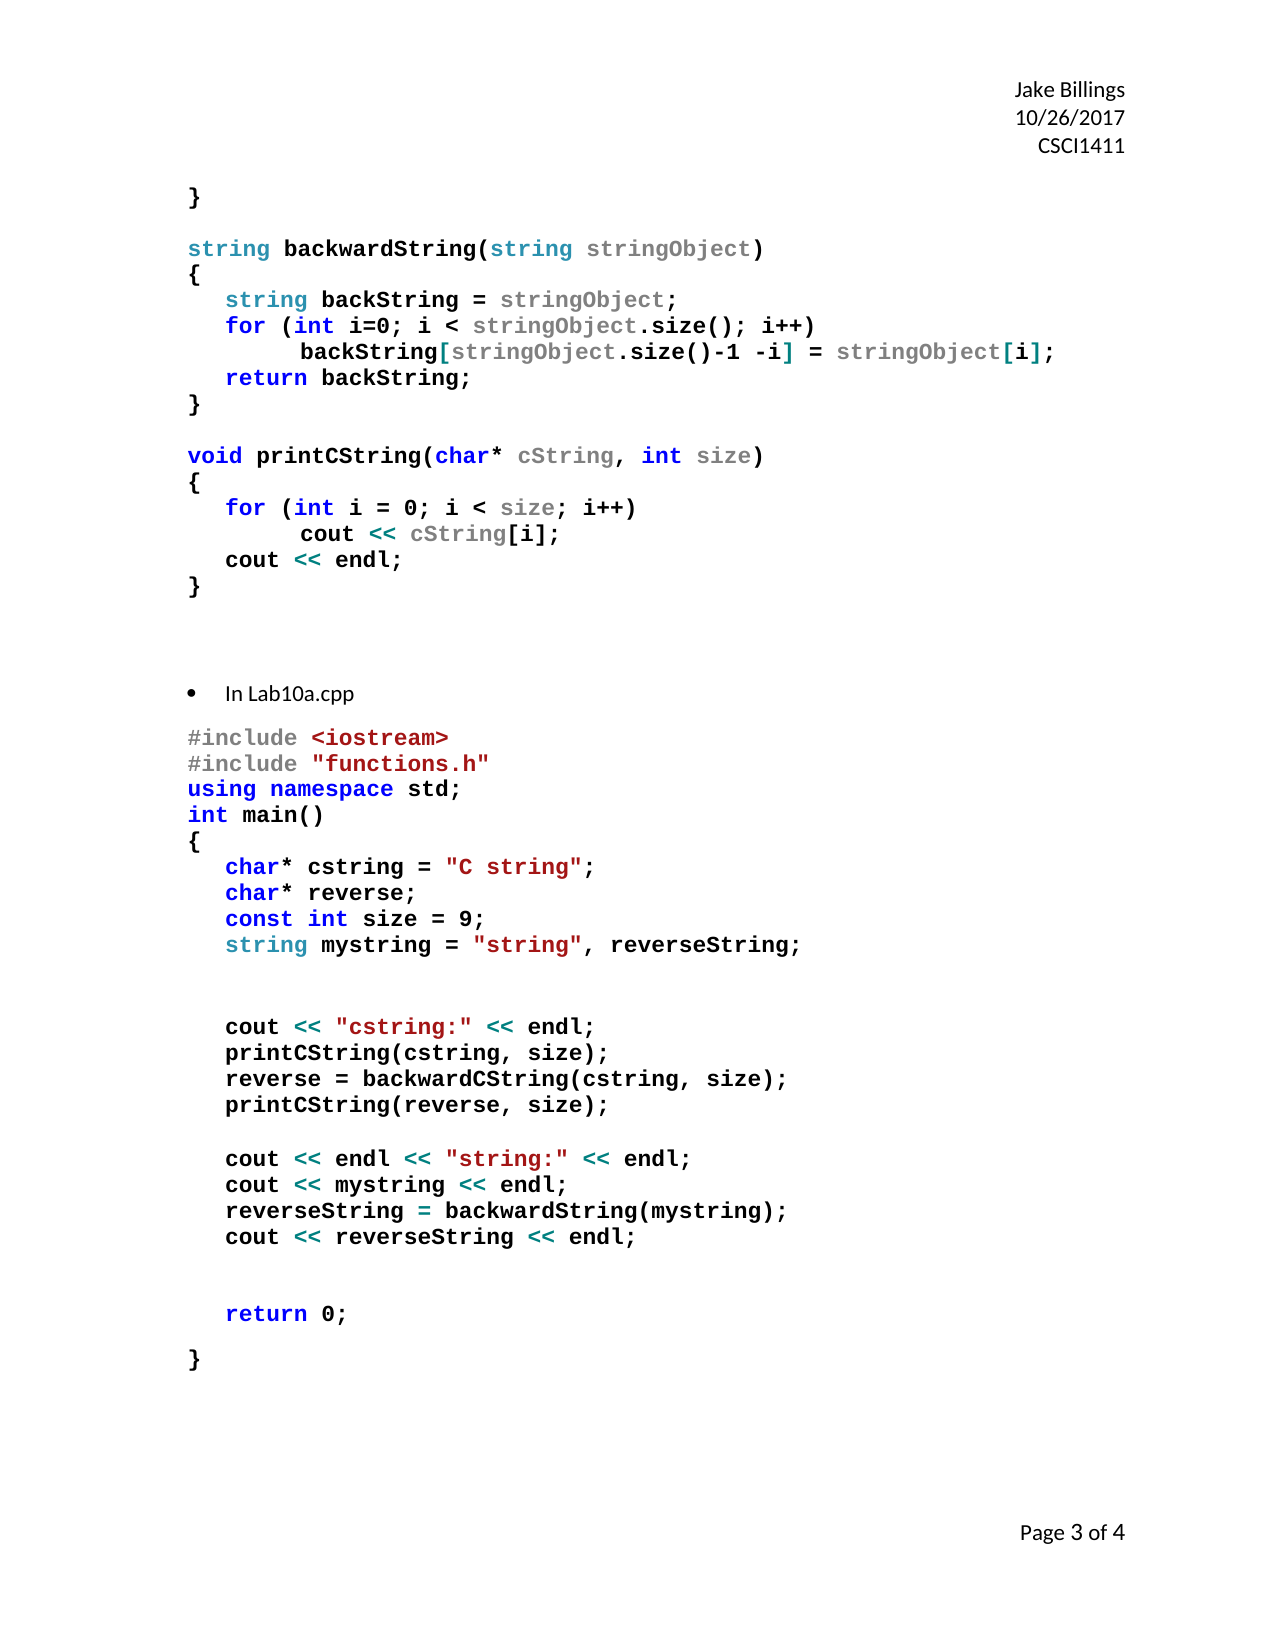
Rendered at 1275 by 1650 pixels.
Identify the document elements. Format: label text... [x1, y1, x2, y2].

text cout << endl; [187, 548, 1125, 574]
text { [187, 263, 1125, 289]
text using namespace std; [187, 778, 1125, 804]
text printCString(cstring, size); [187, 1041, 1125, 1067]
text for (int i = 0; i < size; i++) [187, 496, 1125, 522]
text } [187, 392, 1125, 418]
text string mystring = "string", reverseString; [187, 933, 1125, 959]
text printCString(reverse, size); [187, 1093, 1125, 1119]
text { [187, 470, 1125, 496]
text void printCString(char* cString, int size) [187, 444, 1125, 470]
text for (int i=0; i < stringObject.size(); i++) [187, 315, 1125, 341]
text reverse = backwardCString(cstring, size); [187, 1067, 1125, 1093]
text } [187, 1347, 1125, 1373]
text } [187, 185, 1125, 211]
text backString[stringObject.size()-1 -i] = stringObject[i]; [187, 341, 1125, 367]
text cout << "cstring:" << endl; [187, 1015, 1125, 1041]
text cout << mystring << endl; [187, 1173, 1125, 1199]
text string backString = stringObject; [187, 289, 1125, 315]
list In Lab10a.cpp [187, 679, 1125, 707]
text const int size = 9; [187, 907, 1125, 933]
text cout << endl << "string:" << endl; [187, 1147, 1125, 1173]
text char* cstring = "C string"; [187, 856, 1125, 882]
text return backString; [187, 367, 1125, 392]
text #include "functions.h" [187, 752, 1125, 778]
text } [187, 574, 1125, 600]
text return 0; [187, 1303, 1125, 1329]
text int main() [187, 804, 1125, 830]
text string backwardString(string stringObject) [187, 237, 1125, 263]
text { [187, 830, 1125, 856]
text #include <iostream> [187, 726, 1125, 752]
text cout << cString[i]; [187, 522, 1125, 548]
text reverseString = backwardString(mystring); [187, 1199, 1125, 1225]
text char* reverse; [187, 882, 1125, 907]
text cout << reverseString << endl; [187, 1225, 1125, 1251]
